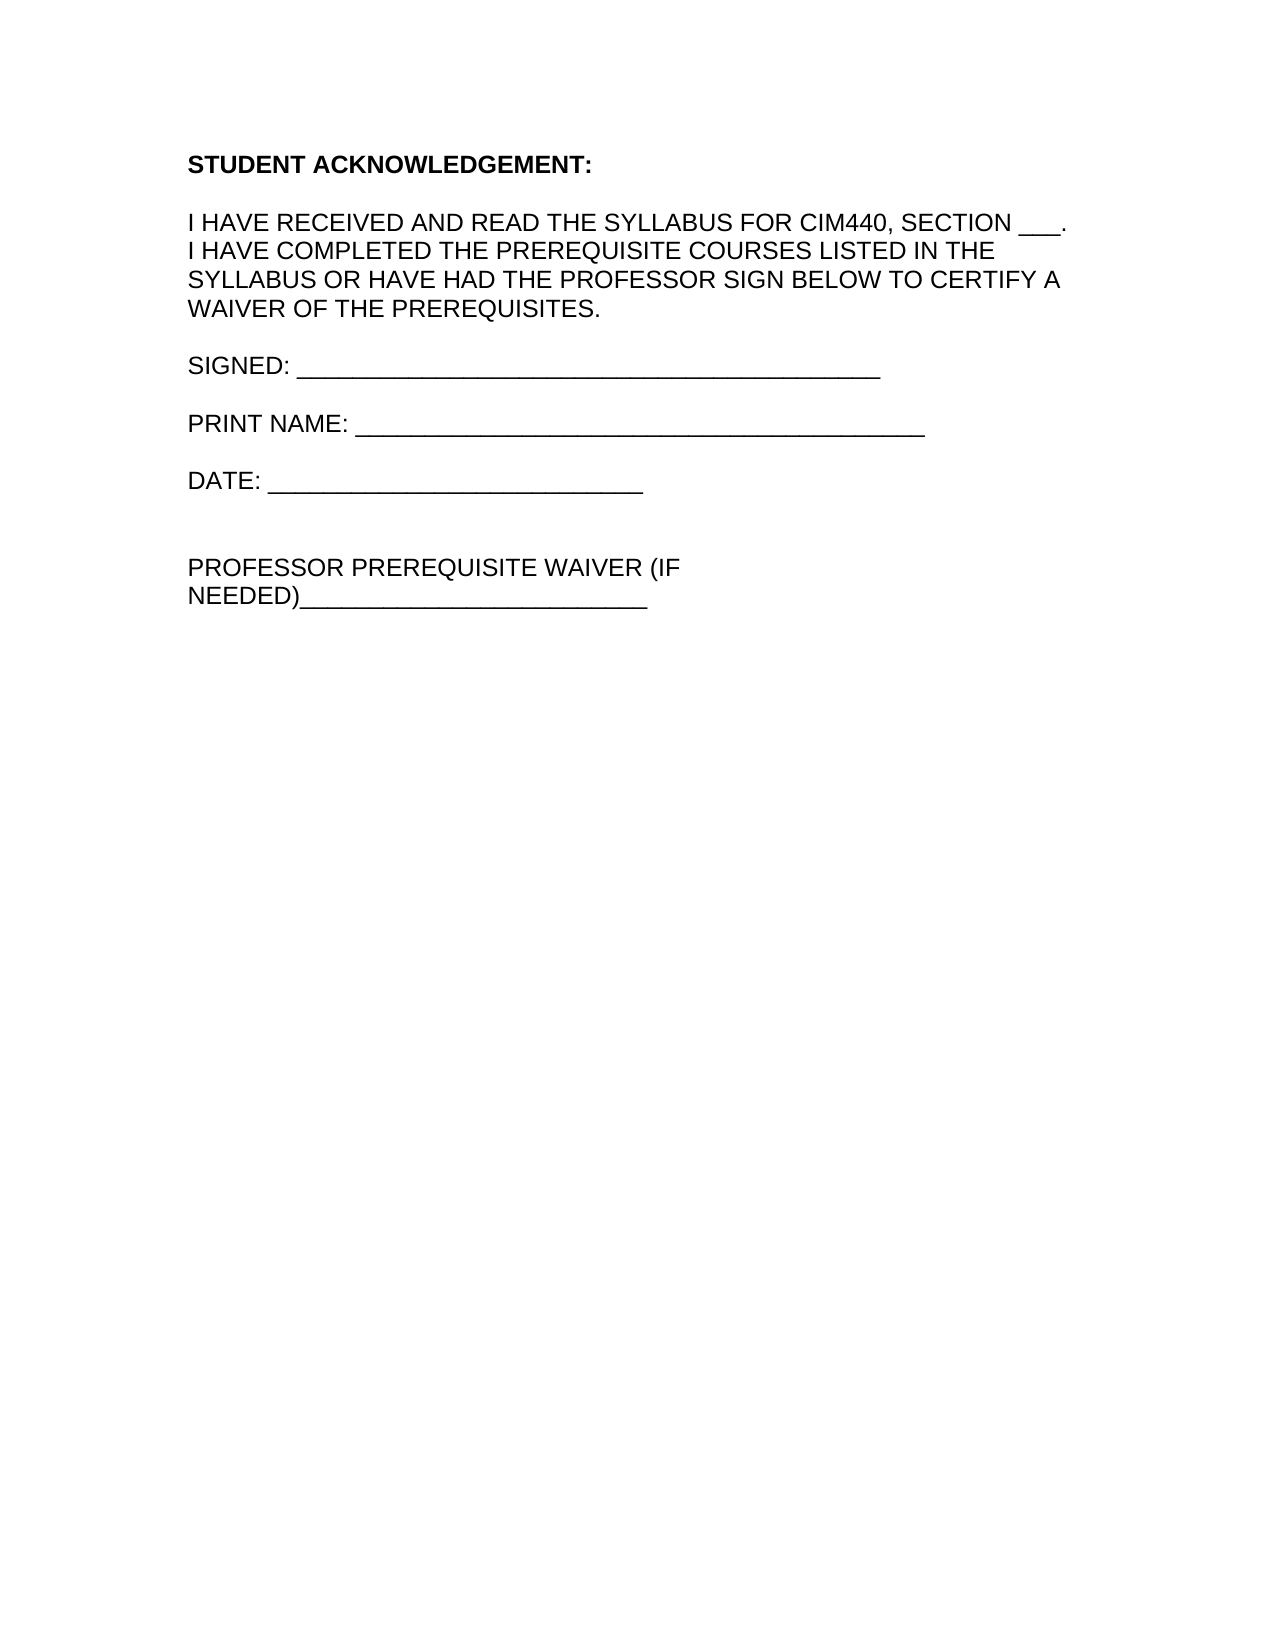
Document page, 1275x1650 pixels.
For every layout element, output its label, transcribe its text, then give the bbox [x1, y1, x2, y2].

text PRINT NAME: _________________________________________ [187, 409, 1087, 437]
text DATE: ___________________________ [187, 466, 1087, 495]
text SIGNED: __________________________________________ [187, 351, 1087, 380]
text STUDENT ACKNOWLEDGEMENT: [187, 150, 1087, 179]
text I HAVE RECEIVED AND READ THE SYLLABUS FOR CIM440, SECTION ___. I HAVE COMPLETED THE PREREQUISITE COURSES LISTED IN THE SYLLABUS OR HAVE HAD THE PROFESSOR SIGN BELOW TO CERTIFY A WAIVER OF THE PREREQUISITES. [187, 207, 1087, 322]
text PROFESSOR PREREQUISITE WAIVER (IF NEEDED)_________________________ [187, 552, 1087, 610]
